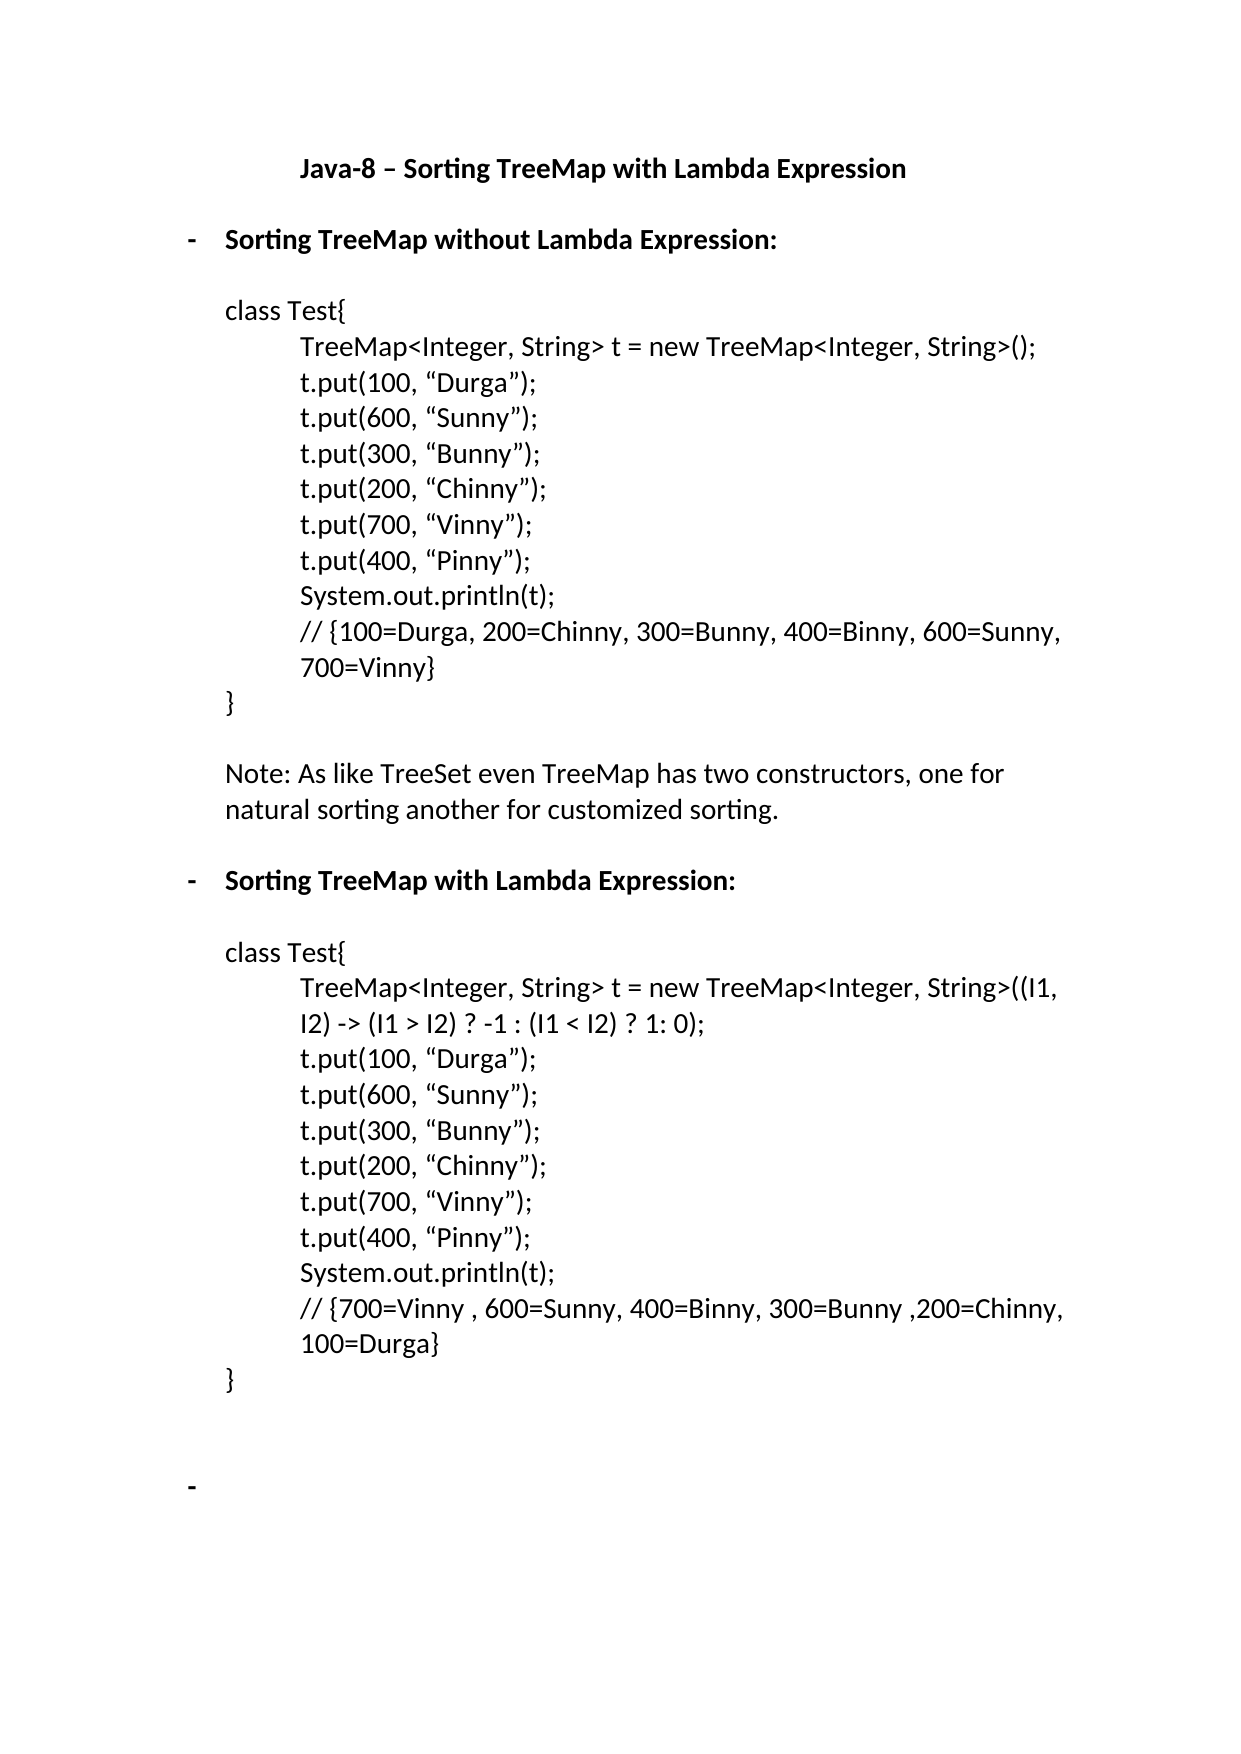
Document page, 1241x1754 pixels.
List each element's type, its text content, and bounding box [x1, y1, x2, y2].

list t.put(300, “Bunny”); [300, 1112, 1090, 1147]
list t.put(200, “Chinny”); [300, 1147, 1090, 1183]
list TreeMap<Integer, String> t = new TreeMap<Integer, String>(); [300, 328, 1090, 364]
list } [225, 684, 1090, 720]
list class Test{ [225, 934, 1090, 969]
list t.put(100, “Durga”); [300, 364, 1090, 399]
list t.put(600, “Sunny”); [300, 399, 1090, 435]
list t.put(600, “Sunny”); [300, 1076, 1090, 1112]
list t.put(700, “Vinny”); [300, 506, 1090, 542]
list t.put(100, “Durga”); [300, 1041, 1090, 1076]
list TreeMap<Integer, String> t = new TreeMap<Integer, String>((I1, I2) -> (I1 > I2) ? -1 : (I1 < I2) ? 1: 0); [300, 969, 1090, 1041]
list t.put(200, “Chinny”); [300, 471, 1090, 506]
list t.put(400, “Pinny”); [300, 1219, 1090, 1254]
list System.out.println(t); [300, 1254, 1090, 1290]
list t.put(300, “Bunny”); [300, 435, 1090, 471]
list class Test{ [225, 292, 1090, 328]
list // {100=Durga, 200=Chinny, 300=Bunny, 400=Binny, 600=Sunny, 700=Vinny} [300, 613, 1090, 684]
list Sorting TreeMap with Lambda Expression: [187, 862, 1090, 898]
list t.put(700, “Vinny”); [300, 1183, 1090, 1219]
text Java-8 – Sorting TreeMap with Lambda Expression [225, 150, 1090, 186]
list System.out.println(t); [300, 577, 1090, 613]
list t.put(400, “Pinny”); [300, 542, 1090, 577]
list Sorting TreeMap without Lambda Expression: [187, 221, 1090, 257]
list } [225, 1361, 1090, 1397]
list Note: As like TreeSet even TreeMap has two constructors, one for natural sorting another for customized sorting. [225, 756, 1090, 827]
list // {700=Vinny , 600=Sunny, 400=Binny, 300=Bunny ,200=Chinny, 100=Durga} [300, 1290, 1090, 1361]
